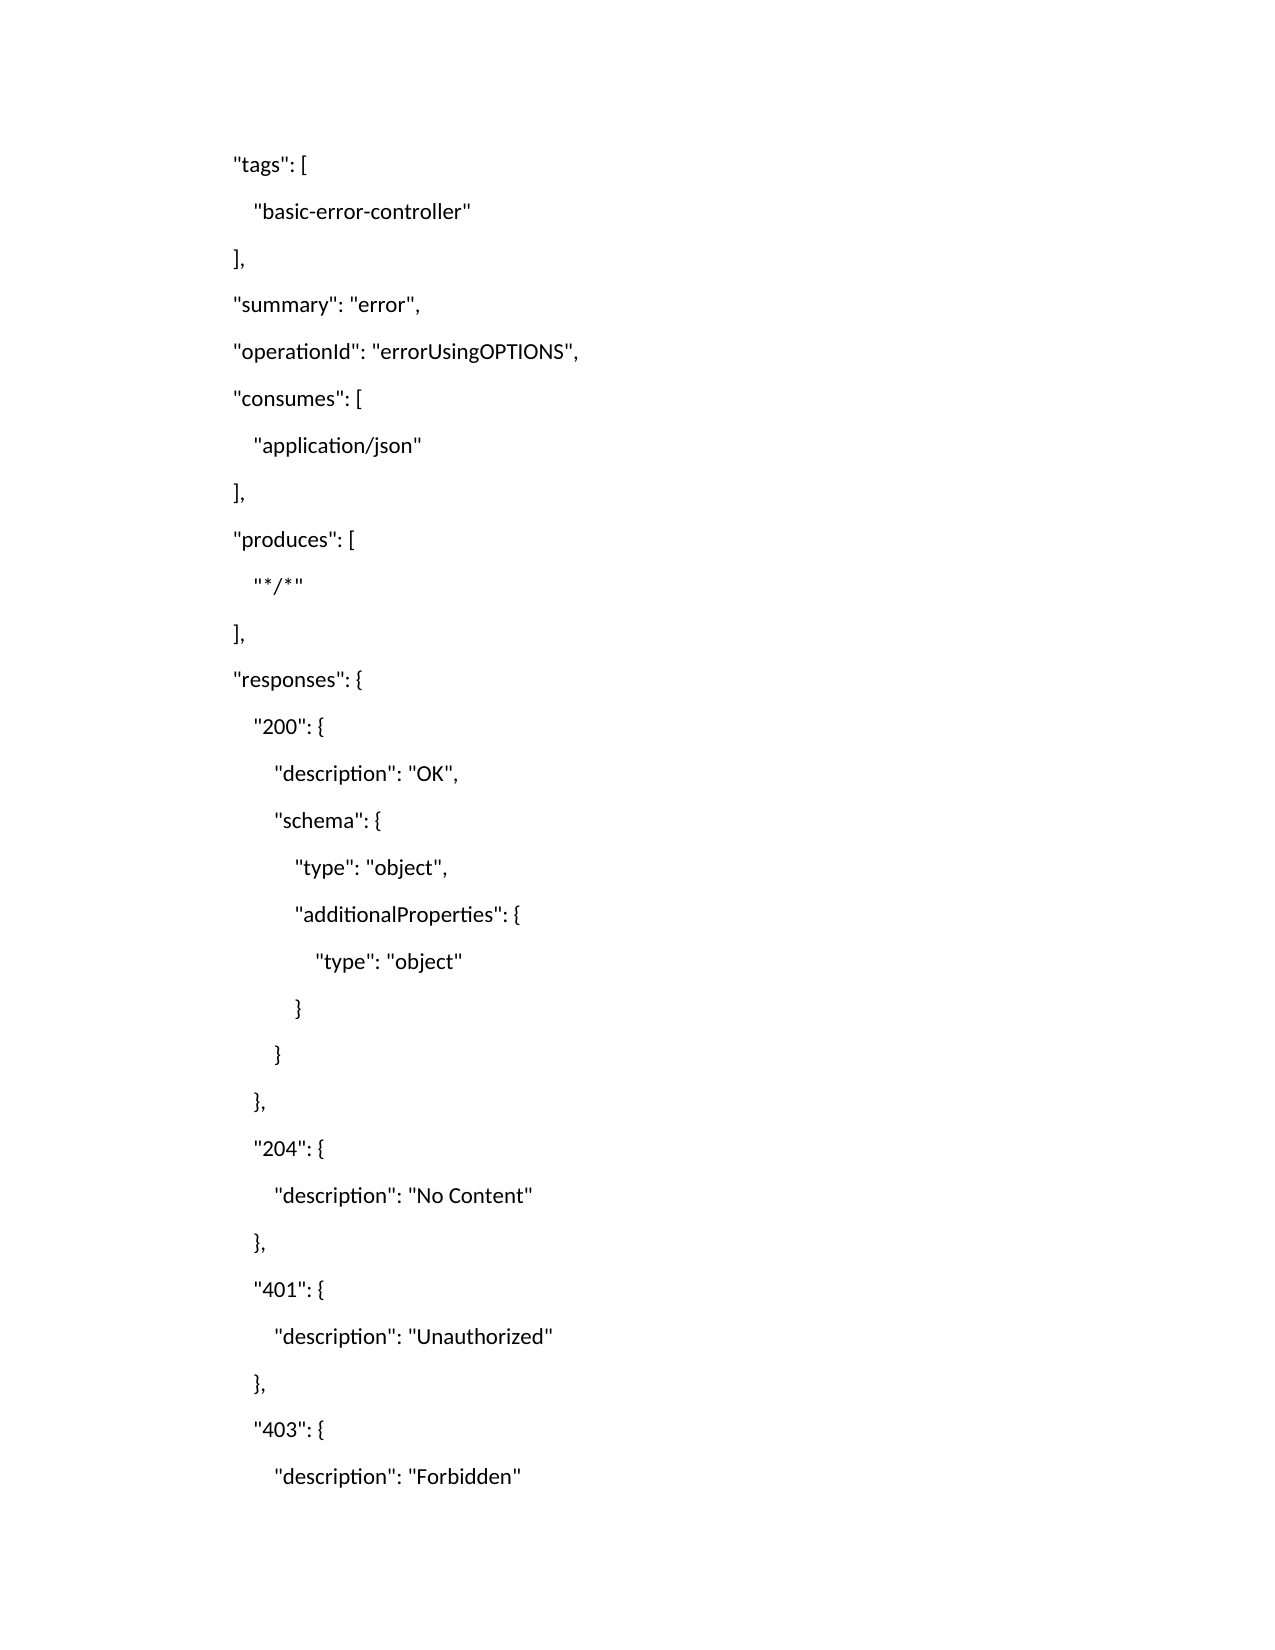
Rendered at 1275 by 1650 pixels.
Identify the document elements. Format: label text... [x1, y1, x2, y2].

text "application/json" [150, 431, 1125, 459]
text "summary": "error", [150, 291, 1125, 319]
text "description": "No Content" [150, 1181, 1125, 1209]
text "produces": [ [150, 525, 1125, 553]
text "operationId": "errorUsingOPTIONS", [150, 337, 1125, 366]
text "description": "Unauthorized" [150, 1322, 1125, 1350]
text "description": "OK", [150, 759, 1125, 787]
text "additionalProperties": { [150, 900, 1125, 928]
text "200": { [150, 712, 1125, 741]
text "responses": { [150, 666, 1125, 694]
text "*/*" [150, 572, 1125, 600]
text "401": { [150, 1275, 1125, 1303]
text "403": { [150, 1416, 1125, 1444]
text "description": "Forbidden" [150, 1462, 1125, 1491]
text }, [150, 1228, 1125, 1256]
text } [150, 994, 1125, 1022]
text "204": { [150, 1134, 1125, 1162]
text "basic-error-controller" [150, 197, 1125, 225]
text }, [150, 1369, 1125, 1397]
text "type": "object" [150, 947, 1125, 975]
text ], [150, 244, 1125, 272]
text } [150, 1041, 1125, 1069]
text "tags": [ [150, 150, 1125, 178]
text ], [150, 619, 1125, 647]
text "schema": { [150, 806, 1125, 834]
text "consumes": [ [150, 384, 1125, 412]
text }, [150, 1087, 1125, 1116]
text ], [150, 478, 1125, 506]
text "type": "object", [150, 853, 1125, 881]
